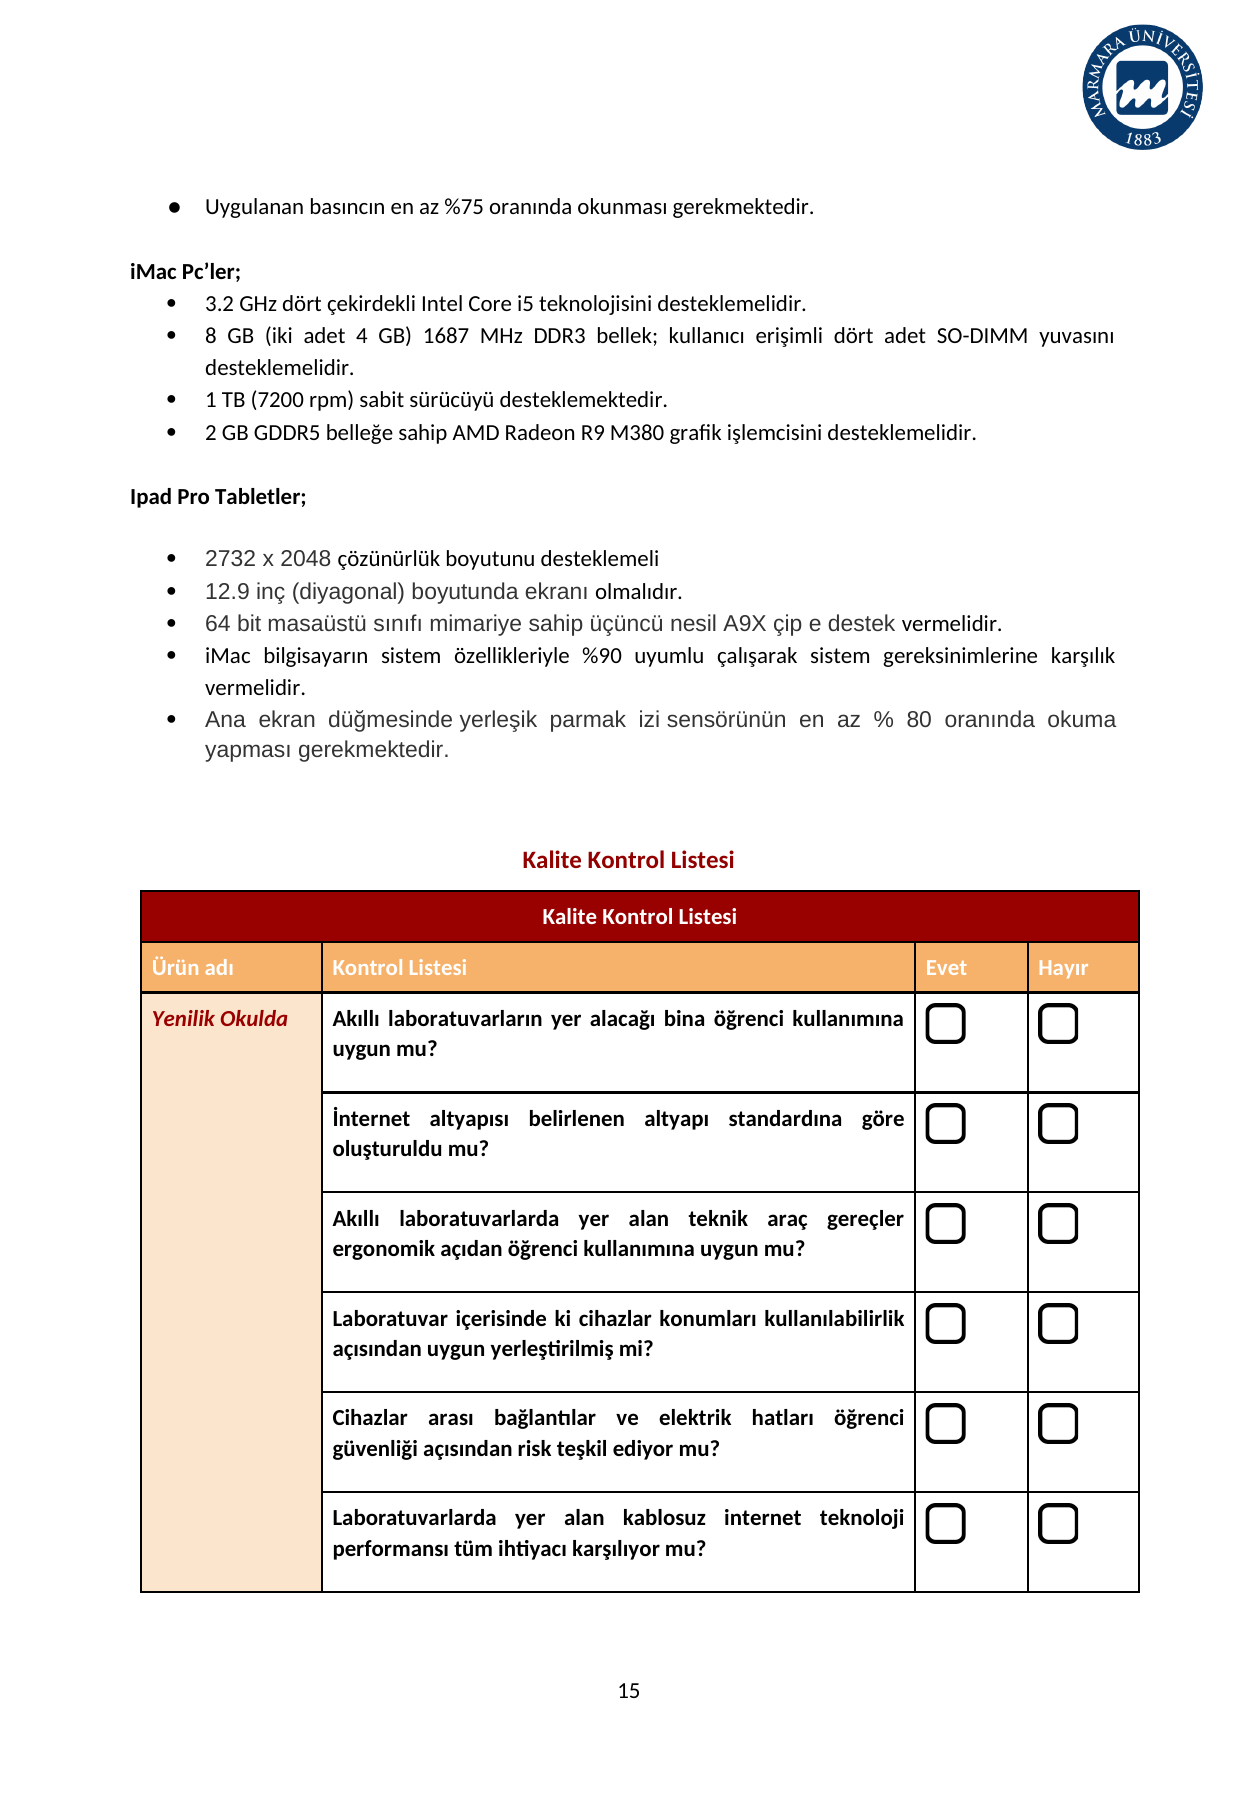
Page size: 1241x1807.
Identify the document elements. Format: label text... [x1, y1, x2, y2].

text Ipad Pro Tabletler; [130, 482, 1117, 510]
list 1 TB (7200 rpm) sabit sürücüyü desteklemektedir. [167, 386, 1117, 414]
table_cell Laboratuvarlarda yer alan kablosuz internet teknoloji performansı tüm ihtiyacı karşılıyor mu? [323, 1493, 914, 1591]
table_cell [1029, 1493, 1138, 1591]
picture [925, 1103, 966, 1144]
table_cell Evet [916, 943, 1027, 991]
picture [925, 1303, 966, 1344]
table_cell [1029, 1293, 1138, 1391]
picture [925, 1403, 966, 1444]
picture [1038, 1103, 1079, 1144]
table_cell [916, 1293, 1027, 1391]
table_cell [1029, 1094, 1138, 1191]
table_cell [916, 1094, 1027, 1191]
table_cell [916, 994, 1027, 1091]
table_cell [916, 1493, 1027, 1591]
table_cell Akıllı laboratuvarların yer alacağı bina öğrenci kullanımına uygun mu? [323, 994, 914, 1091]
table_cell Hayır [1029, 943, 1138, 991]
list 3.2 GHz dört çekirdekli Intel Core i5 teknolojisini desteklemelidir. [167, 289, 1117, 317]
picture [1038, 1503, 1079, 1544]
table_cell Yenilik Okulda [142, 994, 321, 1591]
table_cell İnternet altyapısı belirlenen altyapı standardına göre oluşturuldu mu? [323, 1094, 914, 1191]
picture [1038, 1303, 1079, 1344]
text Kalite Kontrol Listesi [130, 844, 1127, 874]
table_cell Cihazlar arası bağlantılar ve elektrik hatları öğrenci güvenliği açısından risk teşkil ediyor mu? [323, 1393, 914, 1491]
table_cell Ürün adı [142, 943, 321, 991]
table_cell [916, 1393, 1027, 1491]
picture [925, 1003, 966, 1044]
list Uygulanan basıncın en az %75 oranında okunması gerekmektedir. [167, 192, 1117, 221]
table_cell Laboratuvar içerisinde ki cihazlar konumları kullanılabilirlik açısından uygun yerleştirilmiş mi? [323, 1293, 914, 1391]
table_cell Akıllı laboratuvarlarda yer alan teknik araç gereçler ergonomik açıdan öğrenci kullanımına uygun mu? [323, 1193, 914, 1291]
picture [1081, 23, 1204, 151]
picture [1038, 1203, 1079, 1244]
table_cell Kontrol Listesi [323, 943, 914, 991]
list iMac bilgisayarın sistem özellikleriyle %90 uyumlu çalışarak sistem gereksinimlerine karşılık vermelidir. [167, 641, 1117, 701]
list 8 GB (iki adet 4 GB) 1687 MHz DDR3 bellek; kullanıcı erişimli dört adet SO-DIMM yuvasını desteklemelidir. [167, 321, 1117, 381]
picture [925, 1203, 966, 1244]
picture [1038, 1403, 1079, 1444]
list 2732 x 2048 çözünürlük boyutunu desteklemeli [167, 544, 1117, 573]
table_header Kalite Kontrol Listesi [142, 892, 1138, 941]
list Ana ekran düğmesinde yerleşik parmak izi sensörünün en az % 80 oranında okuma yapması gerekmektedir. [167, 706, 1117, 762]
list 12.9 inç (diyagonal) boyutunda ekranı olmalıdır. [167, 577, 1117, 605]
table_cell [1029, 1393, 1138, 1491]
list 2 GB GDDR5 belleğe sahip AMD Radeon R9 M380 grafik işlemcisini desteklemelidir. [167, 418, 1117, 446]
text iMac Pc’ler; [130, 257, 1117, 285]
picture [925, 1503, 966, 1544]
table_cell [1029, 1193, 1138, 1291]
table_cell [1029, 994, 1138, 1091]
list 64 bit masaüstü sınıfı mimariye sahip üçüncü nesil A9X çip e destek vermelidir. [167, 609, 1117, 637]
table_cell [916, 1193, 1027, 1291]
picture [1038, 1003, 1079, 1044]
